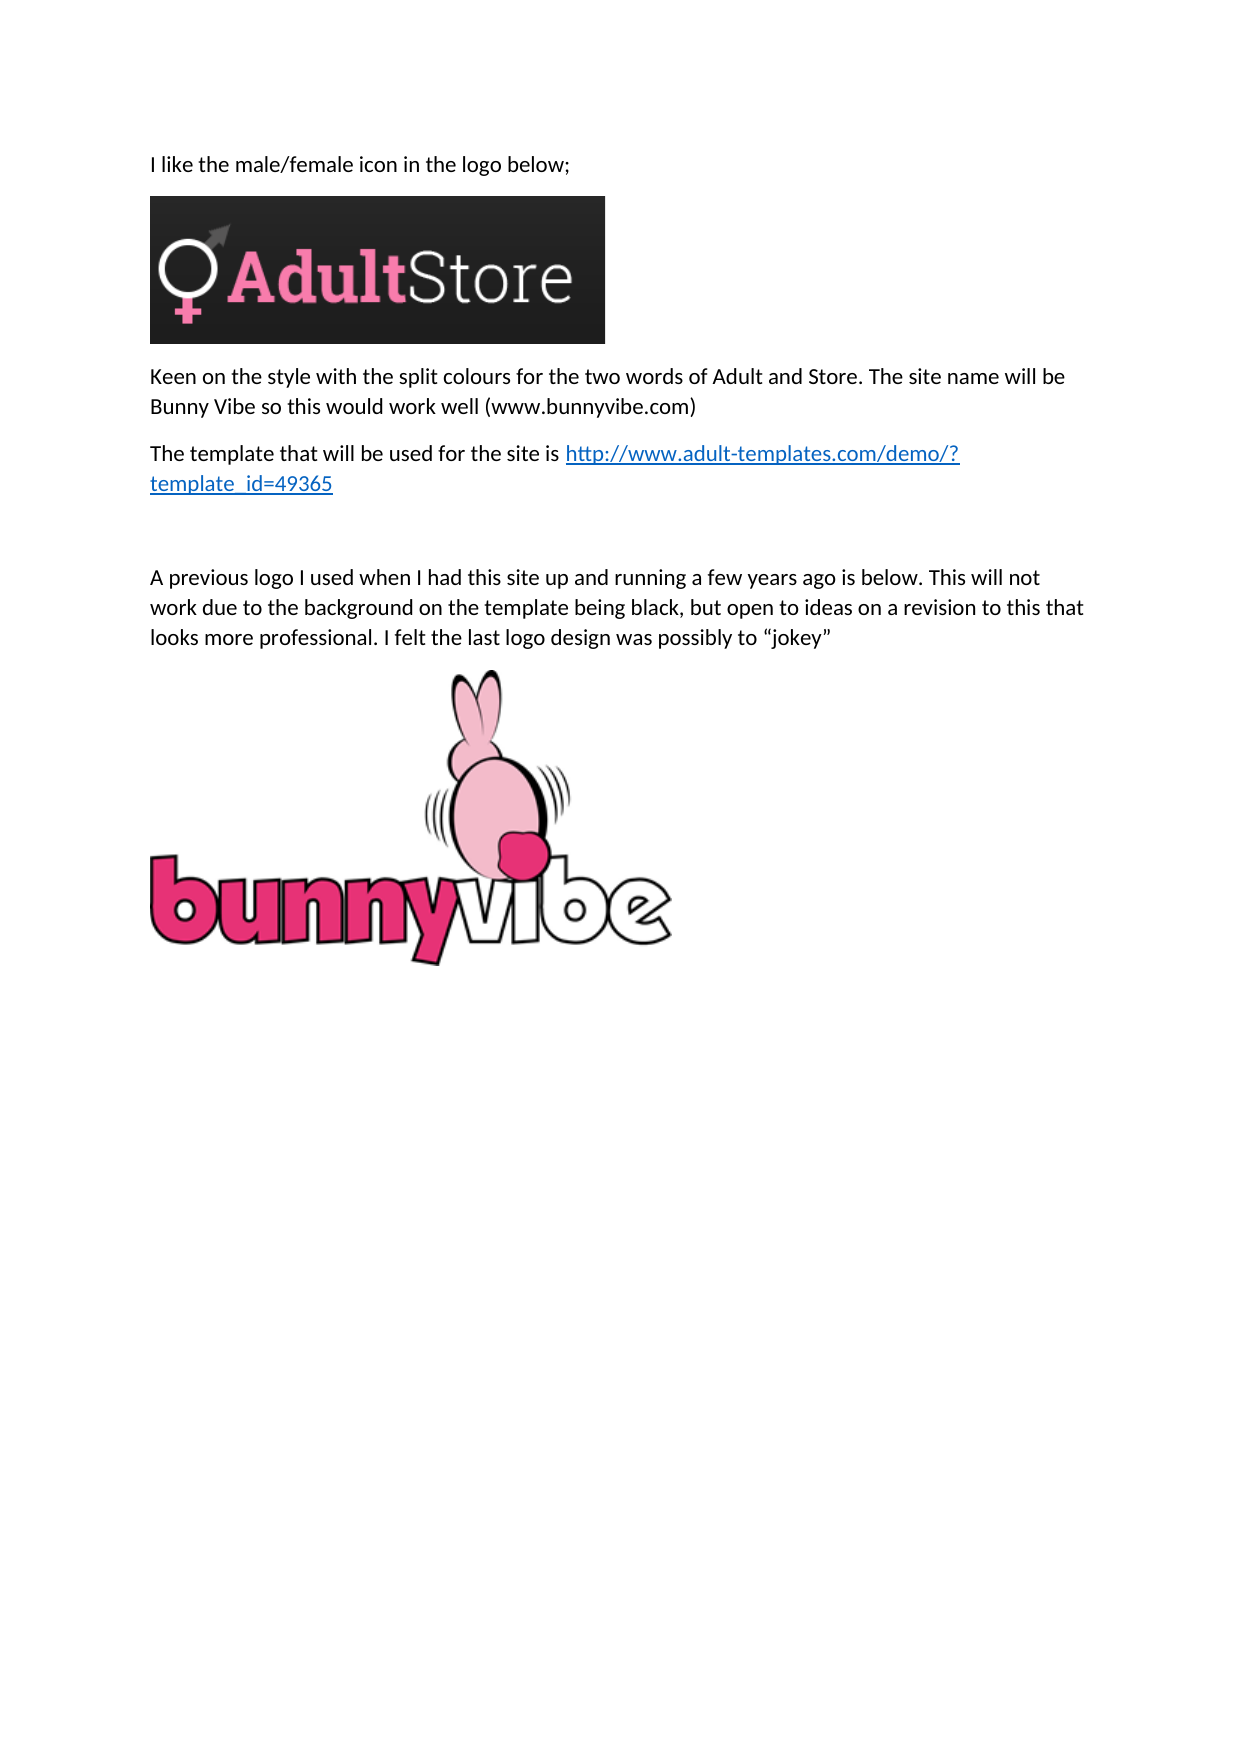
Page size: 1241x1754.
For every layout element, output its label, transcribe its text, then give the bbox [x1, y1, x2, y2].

text Keen on the style with the split colours for the two words of Adult and Store. The site name will be Bunny Vibe so this would work well (www.bunnyvibe.com) [150, 362, 1090, 420]
text A previous logo I used when I had this site up and running a few years ago is below. This will not work due to the background on the template being black, but open to ideas on a revision to this that looks more professional. I felt the last logo design was possibly to “jokey” [150, 563, 1090, 651]
picture [150, 670, 672, 966]
picture [150, 196, 605, 344]
text I like the male/female icon in the logo below; [150, 150, 1090, 178]
text The template that will be used for the site is http://www.adult-templates.com/demo/?template_id=49365 [150, 439, 1090, 497]
